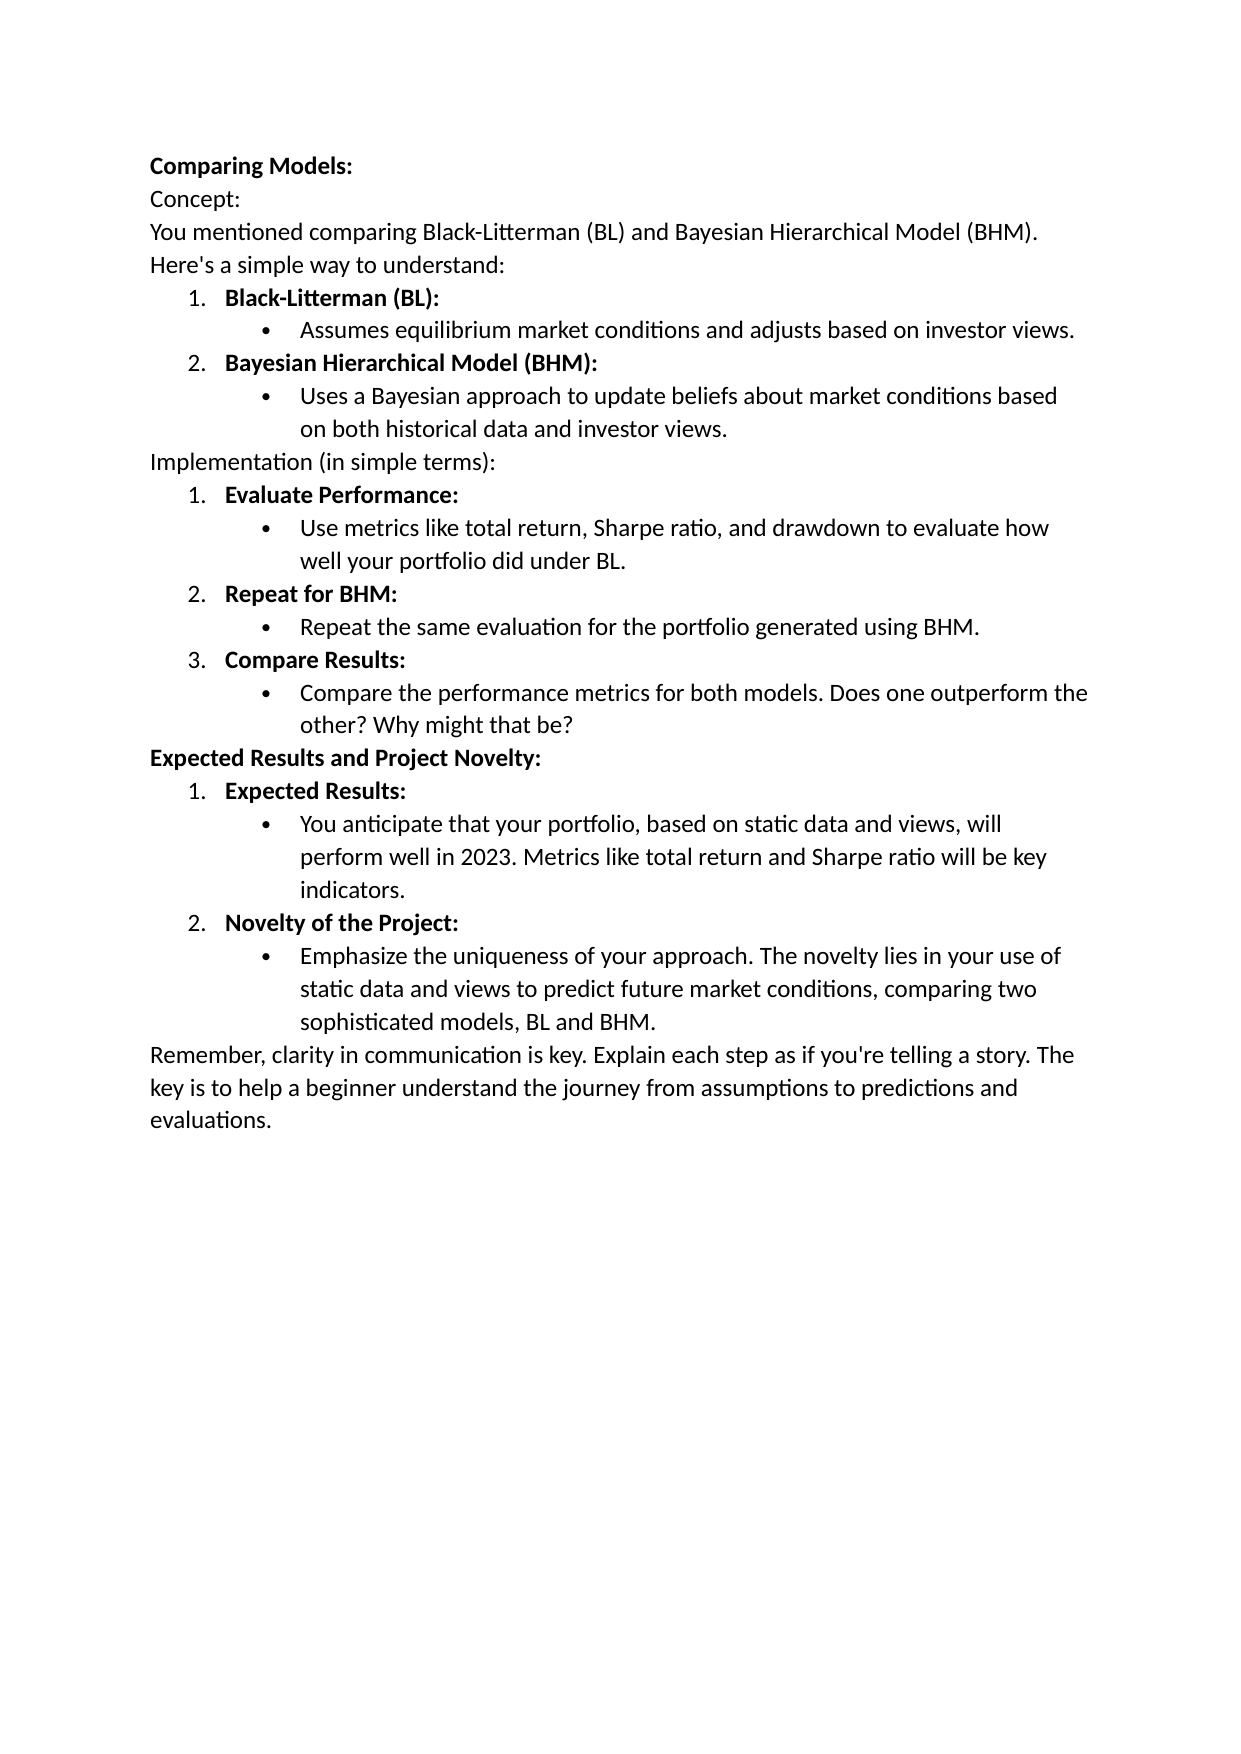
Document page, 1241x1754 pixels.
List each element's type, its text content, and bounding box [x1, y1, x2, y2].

text You mentioned comparing Black-Litterman (BL) and Bayesian Hierarchical Model (BHM). Here's a simple way to understand: [150, 216, 1090, 279]
list Assumes equilibrium market conditions and adjusts based on investor views. [262, 314, 1090, 345]
list Compare the performance metrics for both models. Does one outperform the other? Why might that be? [262, 677, 1090, 740]
list You anticipate that your portfolio, based on static data and views, will perform well in 2023. Metrics like total return and Sharpe ratio will be key indicators. [262, 808, 1090, 905]
list Compare Results: [187, 644, 1090, 674]
list Uses a Bayesian approach to update beliefs about market conditions based on both historical data and investor views. [262, 380, 1090, 444]
list Repeat the same evaluation for the portfolio generated using BHM. [262, 611, 1090, 641]
list Use metrics like total return, Sharpe ratio, and drawdown to evaluate how well your portfolio did under BL. [262, 512, 1090, 576]
text Remember, clarity in communication is key. Explain each step as if you're telling a story. The key is to help a beginner understand the journey from assumptions to predictions and evaluations. [150, 1039, 1090, 1135]
list Evaluate Performance: [187, 479, 1090, 510]
list Repeat for BHM: [187, 578, 1090, 608]
list Expected Results: [187, 775, 1090, 806]
list Black-Litterman (BL): [187, 282, 1090, 312]
list Emphasize the uniqueness of your approach. The novelty lies in your use of static data and views to predict future market conditions, comparing two sophisticated models, BL and BHM. [262, 940, 1090, 1036]
text Concept: [150, 183, 1090, 213]
list Novelty of the Project: [187, 907, 1090, 938]
text Expected Results and Project Novelty: [150, 742, 1090, 773]
list Bayesian Hierarchical Model (BHM): [187, 347, 1090, 378]
text Comparing Models: [150, 150, 1090, 181]
text Implementation (in simple terms): [150, 446, 1090, 477]
